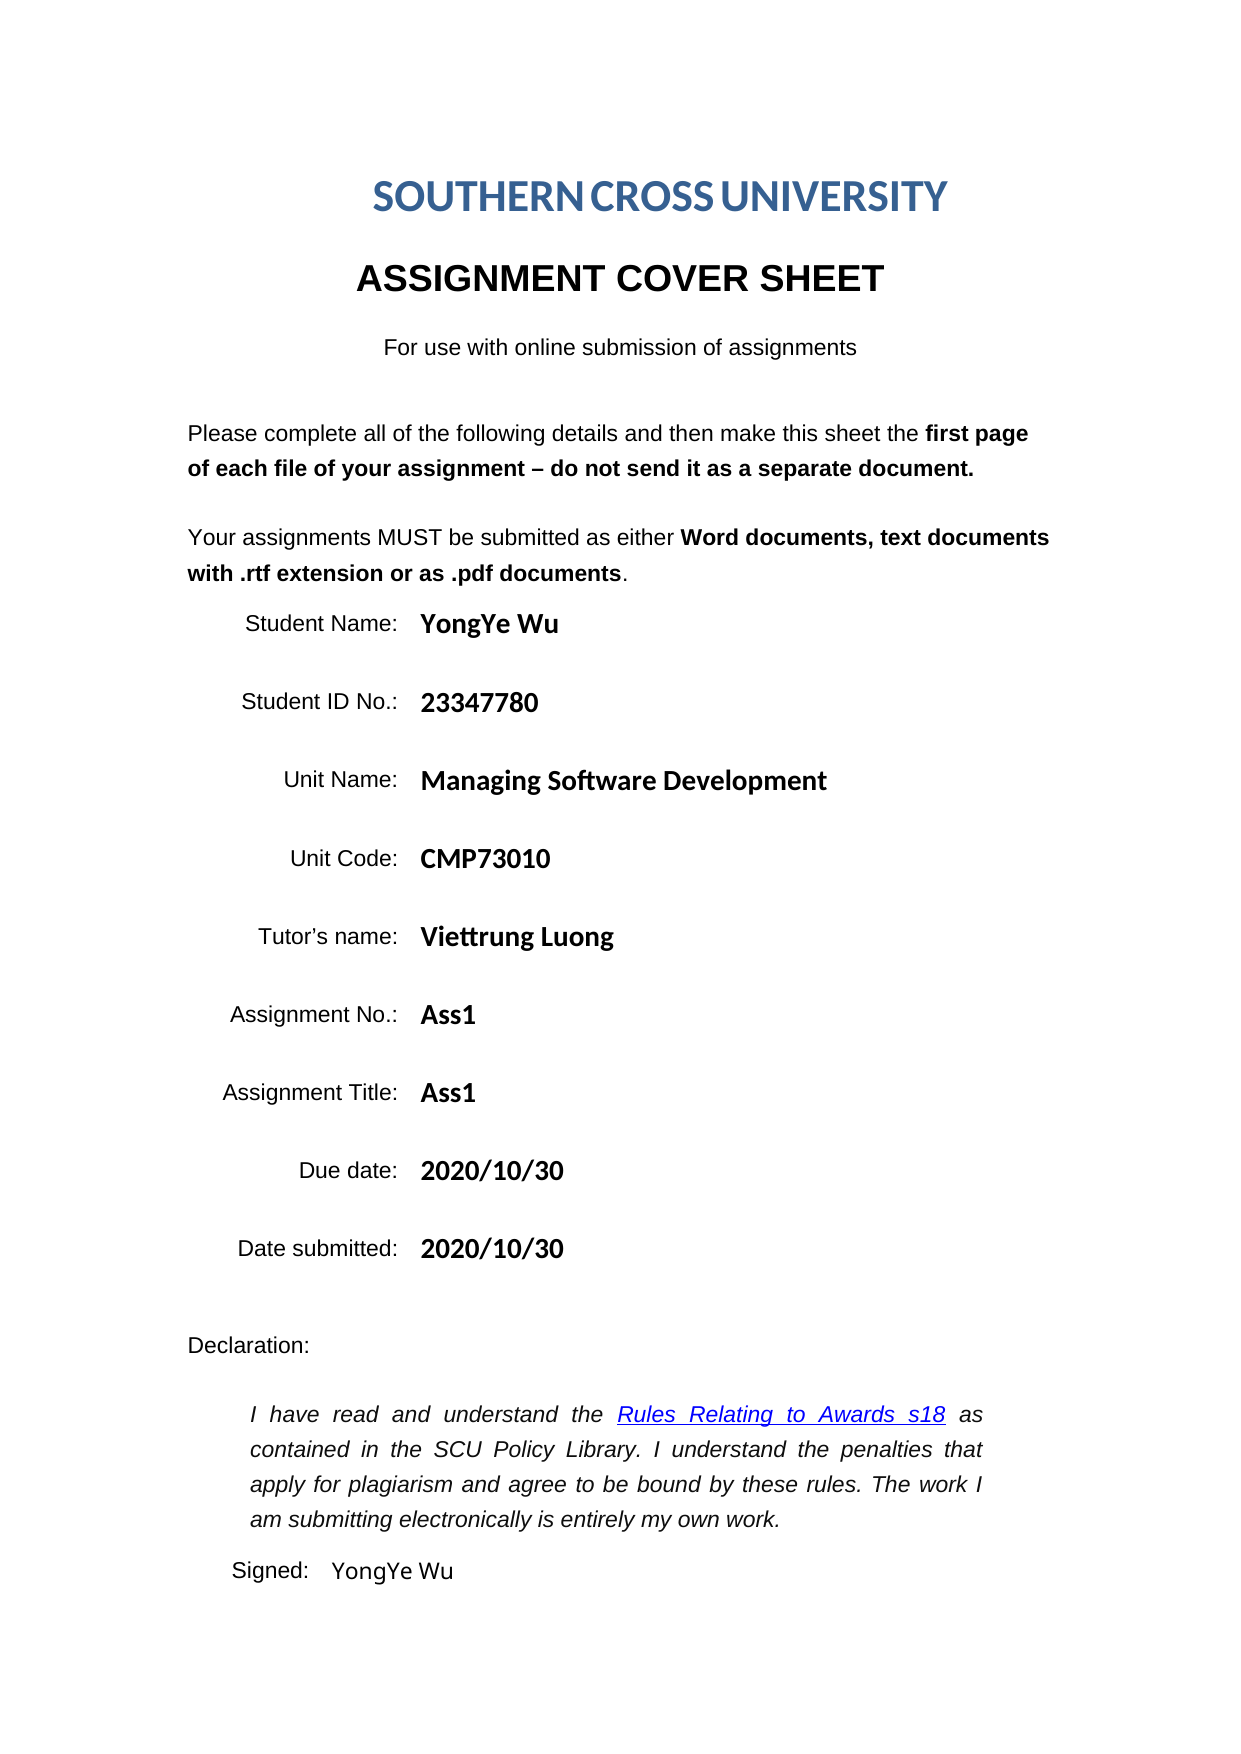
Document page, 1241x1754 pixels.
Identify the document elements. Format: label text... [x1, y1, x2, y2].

text Declaration: [187, 1328, 1053, 1361]
table_cell 2020/10/30 [409, 1138, 1063, 1216]
table_cell Due date: [176, 1138, 409, 1216]
table_cell CMP73010 [409, 825, 1063, 903]
text I have read and understand the Rules Relating to Awards s18 as contained in the SCU Policy Library. I understand the penalties that apply for plagiarism and agree to be bound by these rules. The work I am submitting electronically is entirely my own work. [250, 1398, 983, 1535]
table_cell Tutor’s name: [176, 903, 409, 981]
table_cell Unit Name: [176, 747, 409, 825]
table_cell Assignment Title: [176, 1060, 409, 1138]
text ASSIGNMENT COVER SHEET [187, 246, 1053, 311]
text Please complete all of the following details and then make this sheet the first page of each file of your assignment – do not send it as a separate document. [187, 417, 1053, 484]
text For use with online submission of assignments [187, 331, 1053, 363]
table_cell Assignment No.: [176, 981, 409, 1059]
table_header SOUTHERN CROSS UNIVERSITY [176, 162, 1074, 246]
table_cell 23347780 [409, 669, 1063, 747]
table_cell Managing Software Development [409, 747, 1063, 825]
table_header Student Name: [176, 591, 409, 669]
table_cell 2020/10/30 [409, 1216, 1063, 1294]
table_cell Viettrung Luong [409, 903, 1063, 981]
table_cell Ass1 [409, 1060, 1063, 1138]
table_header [176, 1554, 320, 1588]
table_header YongYe Wu [320, 1554, 1063, 1588]
table_cell Ass1 [409, 981, 1063, 1059]
text Your assignments MUST be submitted as either Word documents, text documents with .rtf extension or as .pdf documents. [187, 521, 1053, 588]
table_cell Date submitted: [176, 1216, 409, 1294]
table_cell Unit Code: [176, 825, 409, 903]
table_cell Student ID No.: [176, 669, 409, 747]
table_header YongYe Wu [409, 591, 1063, 669]
